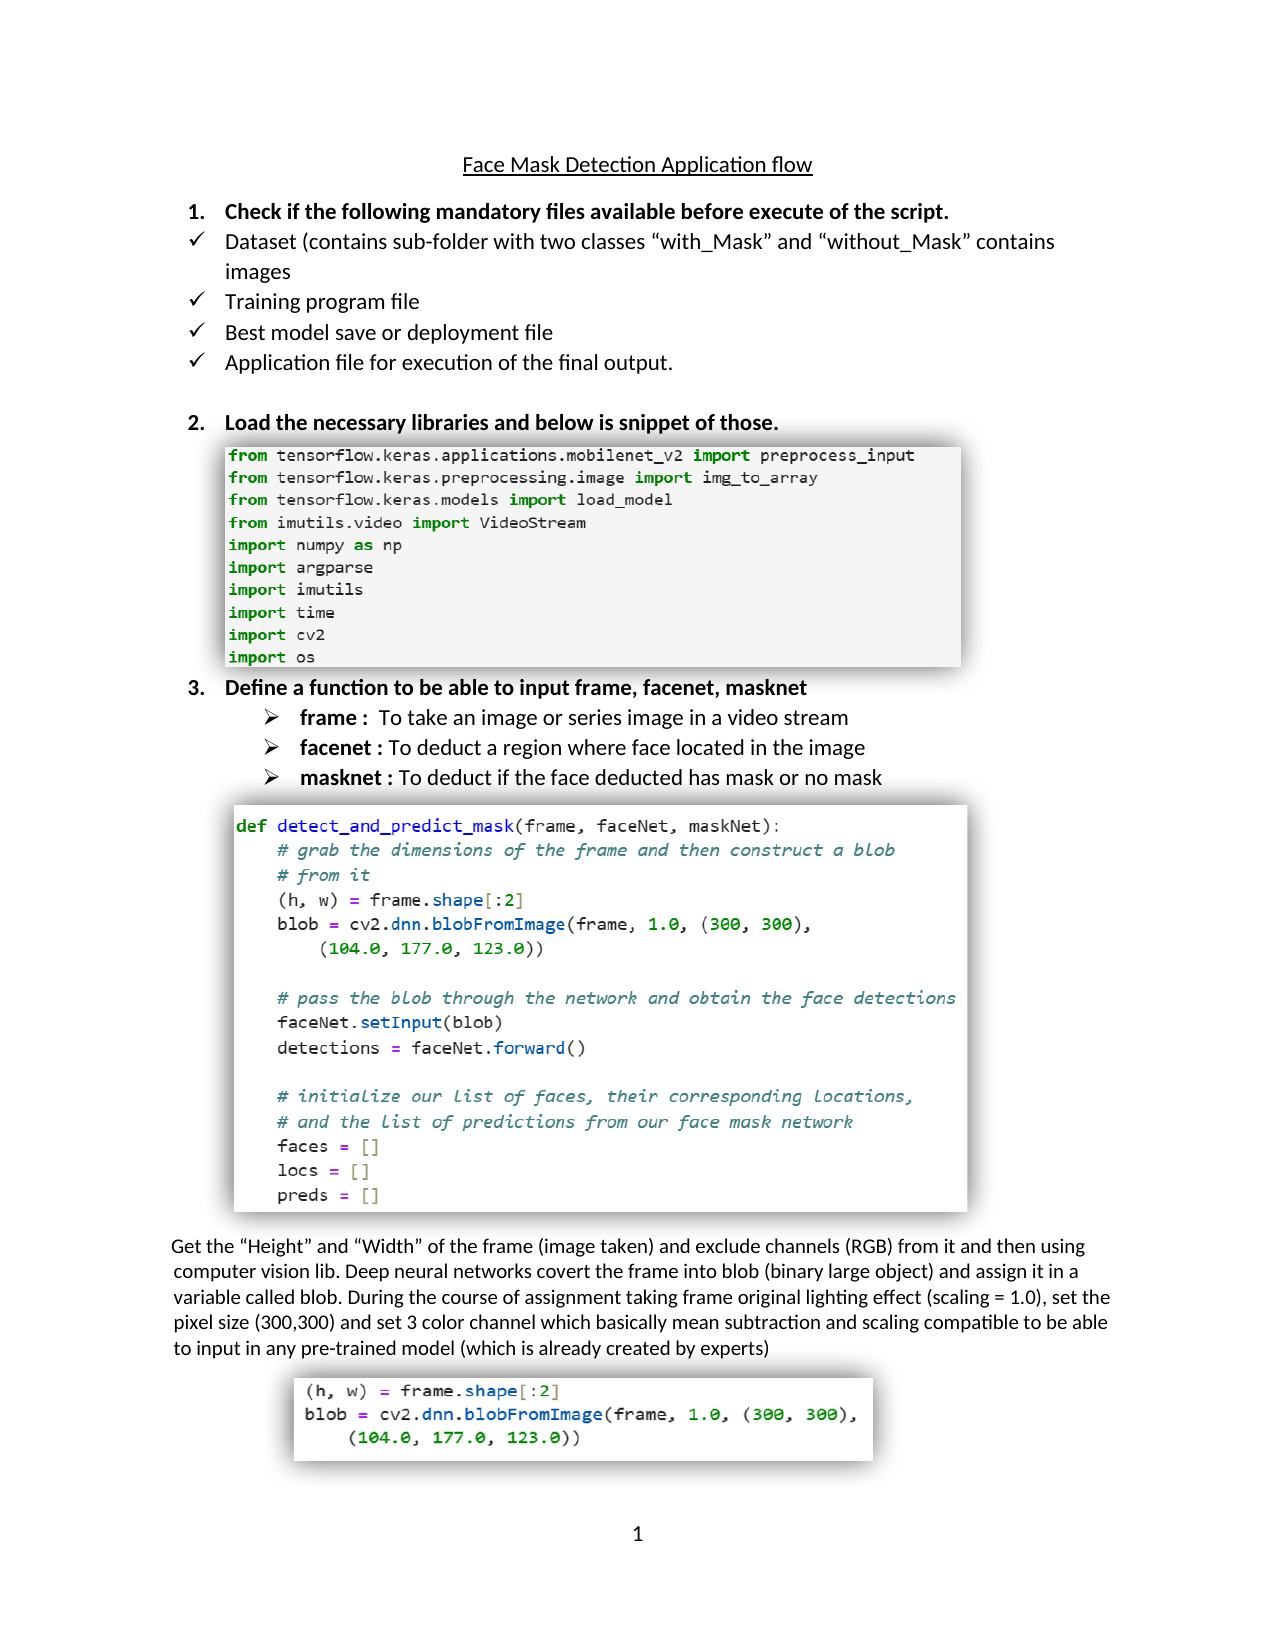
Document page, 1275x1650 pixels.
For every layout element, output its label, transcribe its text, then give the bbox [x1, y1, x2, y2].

picture [233, 805, 968, 1212]
list Check if the following mandatory files available before execute of the script. [187, 197, 1125, 225]
list Dataset (contains sub-folder with two classes “with_Mask” and “without_Mask” contains images [187, 227, 1125, 285]
text Face Mask Detection Application flow [150, 150, 1125, 178]
text computer vision lib. Deep neural networks covert the frame into blob (binary large object) and assign it in a [150, 1259, 1125, 1284]
list Application file for execution of the final output. [187, 348, 1125, 376]
text to input in any pre-trained model (which is already created by experts) [150, 1335, 1125, 1360]
list masknet : To deduct if the face deducted has mask or no mask [262, 763, 1125, 792]
text Get the “Height” and “Width” of the frame (image taken) and exclude channels (RGB) from it and then using [150, 1233, 1125, 1259]
list facenet : To deduct a region where face located in the image [262, 733, 1125, 761]
text variable called blob. During the course of assignment taking frame original lighting effect (scaling = 1.0), set the [150, 1284, 1125, 1309]
list Best model save or deployment file [187, 318, 1125, 346]
list Training program file [187, 287, 1125, 316]
picture [225, 447, 961, 667]
list frame : To take an image or series image in a video stream [262, 703, 1125, 731]
text pixel size (300,300) and set 3 color channel which basically mean subtraction and scaling compatible to be able [150, 1309, 1125, 1335]
list Load the necessary libraries and below is snippet of those. [187, 408, 1125, 436]
list Define a function to be able to input frame, facenet, masknet [187, 673, 1125, 701]
picture [293, 1378, 873, 1461]
